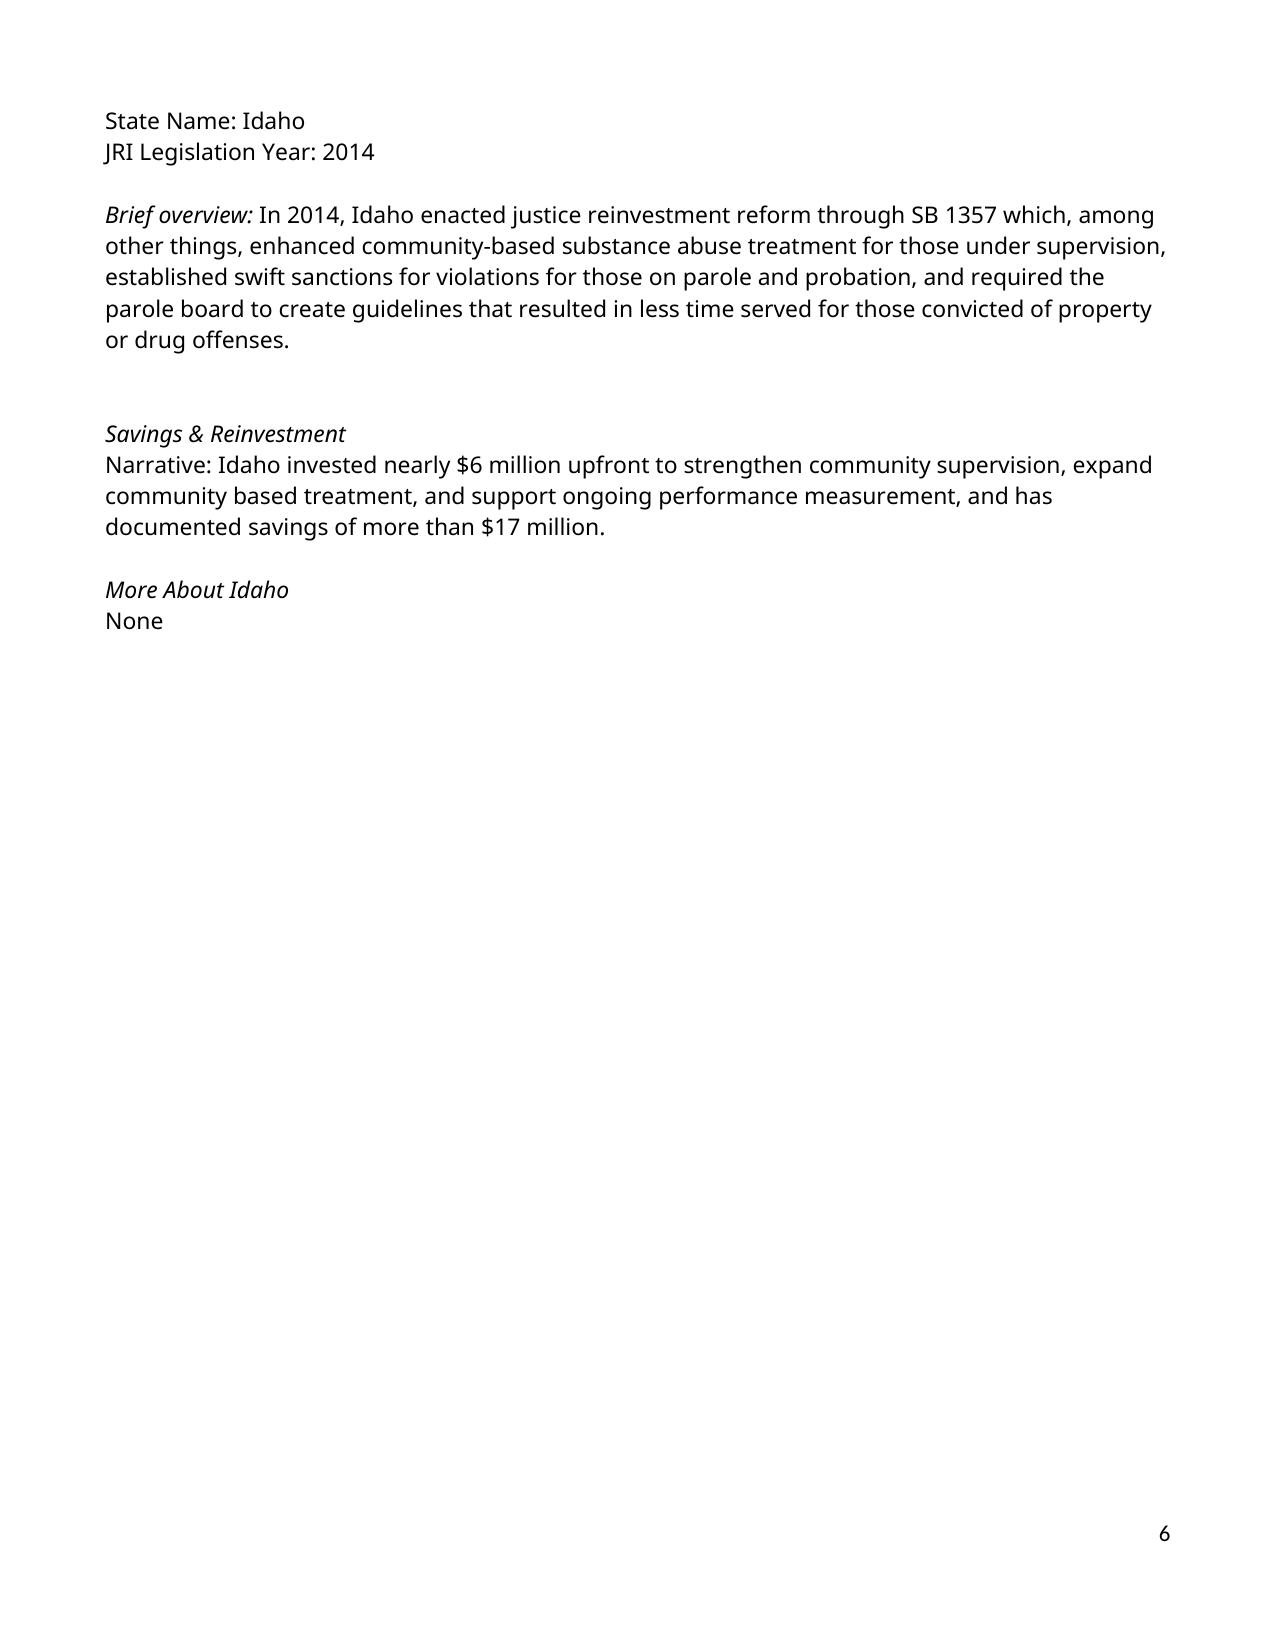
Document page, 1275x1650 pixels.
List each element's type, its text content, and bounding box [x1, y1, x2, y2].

text Savings & Reinvestment [105, 417, 1170, 449]
text None [105, 605, 1170, 636]
text Brief overview: In 2014, Idaho enacted justice reinvestment reform through SB 1357 which, among other things, enhanced community-based substance abuse treatment for those under supervision, established swift sanctions for violations for those on parole and probation, and required the parole board to create guidelines that resulted in less time served for those convicted of property or drug offenses. [105, 199, 1170, 355]
text More About Idaho [105, 574, 1170, 605]
text JRI Legislation Year: 2014 [105, 136, 1170, 167]
text State Name: Idaho [105, 105, 1170, 136]
text Narrative: Idaho invested nearly $6 million upfront to strengthen community supervision, expand community based treatment, and support ongoing performance measurement, and has documented savings of more than $17 million. [105, 449, 1170, 542]
